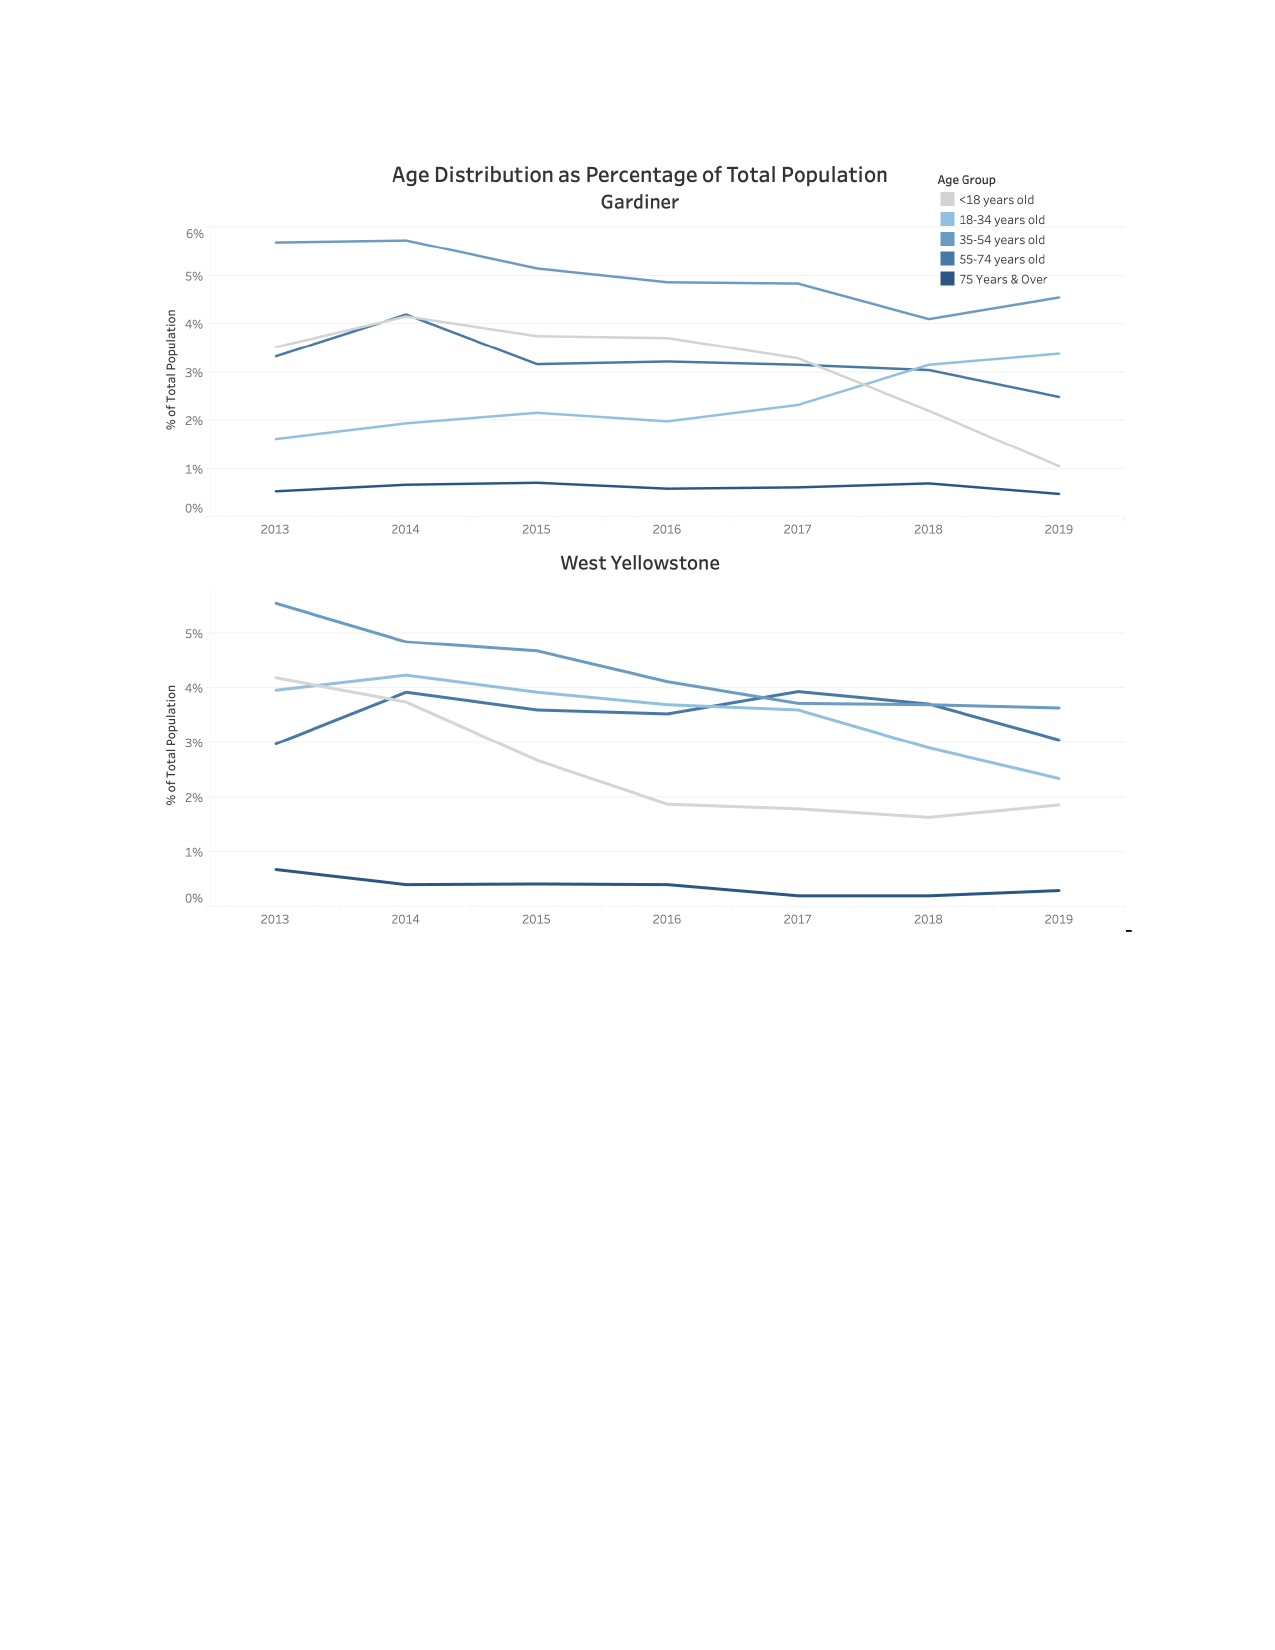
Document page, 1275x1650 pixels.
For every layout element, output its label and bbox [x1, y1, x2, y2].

picture [150, 150, 1125, 939]
